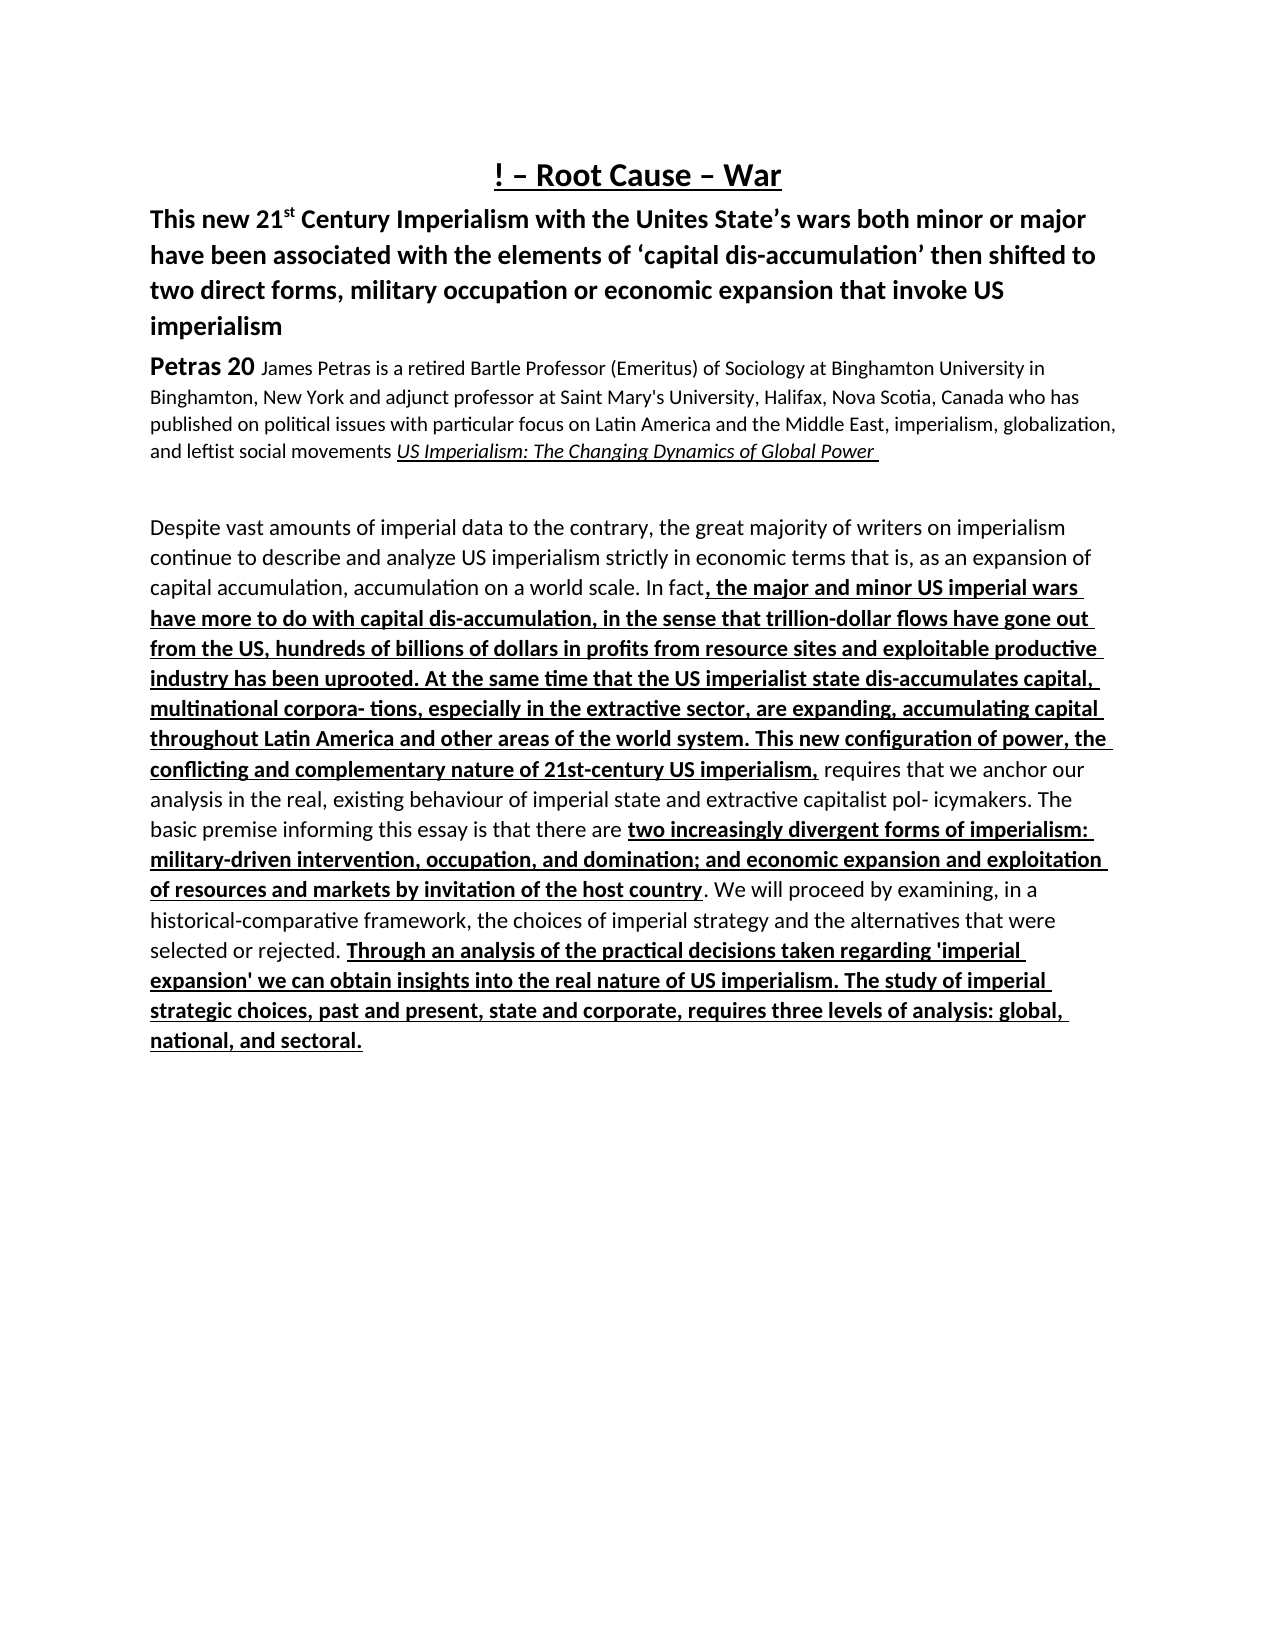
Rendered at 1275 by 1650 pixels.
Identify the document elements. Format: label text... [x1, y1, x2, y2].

subtitle ! – Root Cause – War [150, 154, 1125, 195]
text Despite vast amounts of imperial data to the contrary, the great majority of writers on imperialism continue to describe and analyze US imperialism strictly in economic terms that is, as an expansion of capital accumulation, accumulation on a world scale. In fact, the major and minor US imperial wars have more to do with capital dis-accumulation, in the sense that trillion-dollar flows have gone out from the US, hundreds of billions of dollars in profits from resource sites and exploitable productive industry has been uprooted. At the same time that the US imperialist state dis-accumulates capital, multinational corpora- tions, especially in the extractive sector, are expanding, accumulating capital throughout Latin America and other areas of the world system. This new configuration of power, the conflicting and complementary nature of 21st-century US imperialism, requires that we anchor our analysis in the real, existing behaviour of imperial state and extractive capitalist pol- icymakers. The basic premise informing this essay is that there are two increasingly divergent forms of imperialism: military-driven intervention, occupation, and domination; and economic expansion and exploitation of resources and markets by invitation of the host country. We will proceed by examining, in a historical-comparative framework, the choices of imperial strategy and the alternatives that were selected or rejected. Through an analysis of the practical decisions taken regarding 'imperial expansion' we can obtain insights into the real nature of US imperialism. The study of imperial strategic choices, past and present, state and corporate, requires three levels of analysis: global, national, and sectoral. [150, 513, 1125, 1054]
subtitle This new 21st Century Imperialism with the Unites State’s wars both minor or major have been associated with the elements of ‘capital dis-accumulation’ then shifted to two direct forms, military occupation or economic expansion that invoke US imperialism [150, 202, 1125, 342]
subtitle Petras 20 James Petras is a retired Bartle Professor (Emeritus) of Sociology at Binghamton University in Binghamton, New York and adjunct professor at Saint Mary's University, Halifax, Nova Scotia, Canada who has published on political issues with particular focus on Latin America and the Middle East, imperialism, globalization, and leftist social movements US Imperialism: The Changing Dynamics of Global Power [150, 349, 1125, 464]
